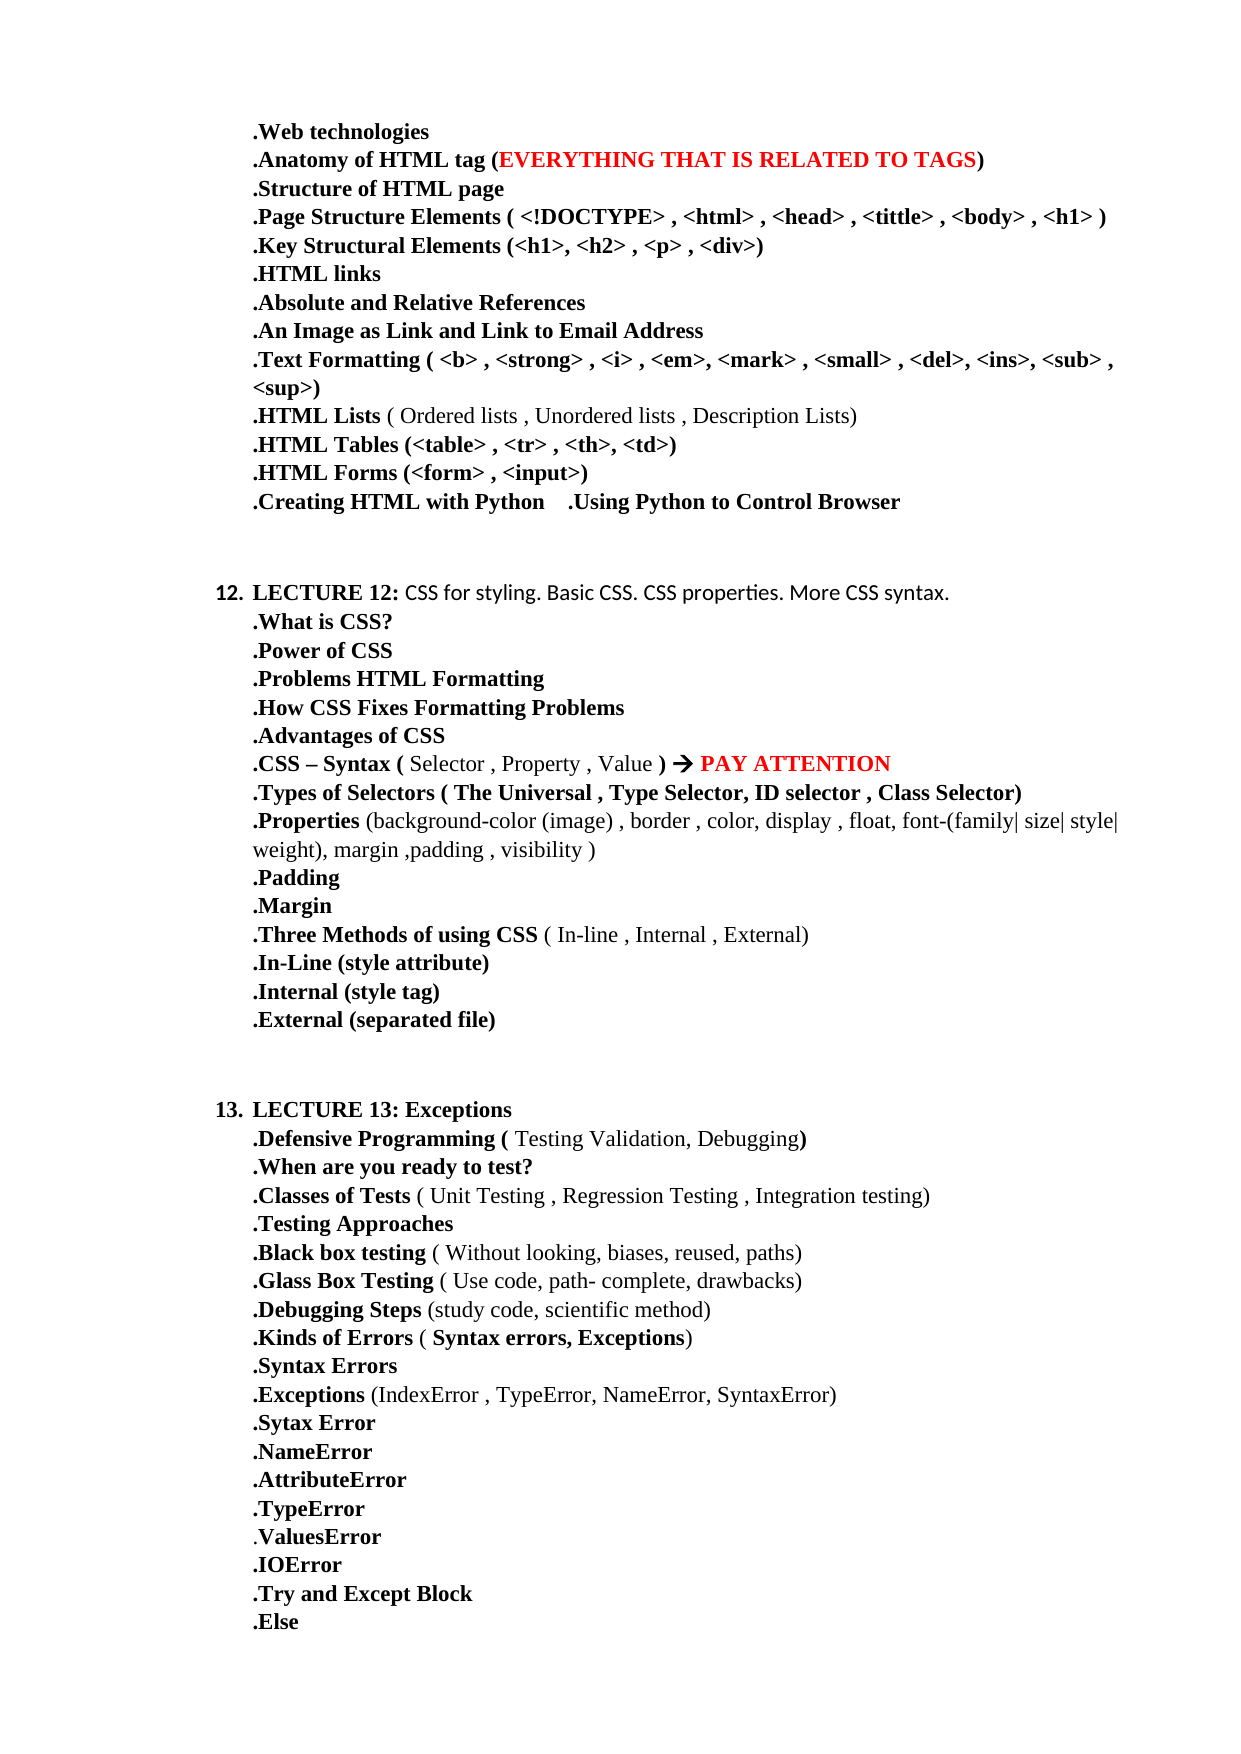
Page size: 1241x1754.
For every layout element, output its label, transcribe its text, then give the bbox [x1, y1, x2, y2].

list .In-Line (style attribute) [252, 949, 1152, 976]
list .When are you ready to test? [252, 1153, 1152, 1180]
list .HTML links [252, 260, 1152, 287]
list .CSS – Syntax ( Selector , Property , Value ) PAY ATTENTION [252, 750, 1152, 777]
list .Kinds of Errors ( Syntax errors, Exceptions) [252, 1324, 1152, 1350]
list .An Image as Link and Link to Email Address [252, 317, 1152, 343]
list .External (separated file) [252, 1006, 1152, 1033]
list .What is CSS? [252, 608, 1152, 634]
list LECTURE 13: Exceptions [215, 1097, 1152, 1123]
list .TypeError [252, 1495, 1152, 1521]
list .NameError [252, 1438, 1152, 1464]
list LECTURE 12: CSS for styling. Basic CSS. CSS properties. More CSS syntax. [215, 578, 1152, 606]
list .Web technologies [252, 118, 1152, 144]
list .Anatomy of HTML tag (EVERYTHING THAT IS RELATED TO TAGS) [252, 147, 1152, 173]
list .Page Structure Elements ( <!DOCTYPE> , <html> , <head> , <tittle> , <body> , <h1> ) [252, 203, 1152, 230]
list .Try and Except Block [252, 1580, 1152, 1606]
list .Problems HTML Formatting [252, 665, 1152, 691]
list .Glass Box Testing ( Use code, path- complete, drawbacks) [252, 1267, 1152, 1293]
list .Advantages of CSS [252, 722, 1152, 748]
list .ValuesError [252, 1523, 1152, 1549]
list .HTML Lists ( Ordered lists , Unordered lists , Description Lists) [252, 402, 1152, 429]
list .Creating HTML with Python .Using Python to Control Browser [252, 488, 1152, 514]
list .AttributeError [252, 1466, 1152, 1493]
list .Structure of HTML page [252, 175, 1152, 201]
list .Power of CSS [252, 637, 1152, 663]
list .Padding [252, 864, 1152, 891]
list .Testing Approaches [252, 1210, 1152, 1237]
list .Absolute and Relative References [252, 289, 1152, 315]
list .Exceptions (IndexError , TypeError, NameError, SyntaxError) [252, 1381, 1152, 1407]
list .Black box testing ( Without looking, biases, reused, paths) [252, 1239, 1152, 1265]
list .Types of Selectors ( The Universal , Type Selector, ID selector , Class Selector) [252, 779, 1152, 805]
list .Classes of Tests ( Unit Testing , Regression Testing , Integration testing) [252, 1182, 1152, 1208]
list .Else [252, 1608, 1152, 1635]
list .Key Structural Elements (<h1>, <h2> , <p> , <div>) [252, 232, 1152, 258]
list .Internal (style tag) [252, 978, 1152, 1004]
list .IOError [252, 1552, 1152, 1578]
list .Margin [252, 893, 1152, 919]
list .How CSS Fixes Formatting Problems [252, 693, 1152, 720]
list .Properties (background-color (image) , border , color, display , float, font-(family| size| style| weight), margin ,padding , visibility ) [252, 807, 1152, 862]
list .HTML Forms (<form> , <input>) [252, 459, 1152, 486]
list .Syntax Errors [252, 1352, 1152, 1379]
list .Defensive Programming ( Testing Validation, Debugging) [252, 1125, 1152, 1151]
list .HTML Tables (<table> , <tr> , <th>, <td>) [252, 431, 1152, 457]
list .Sytax Error [252, 1409, 1152, 1436]
list .Three Methods of using CSS ( In-line , Internal , External) [252, 921, 1152, 947]
list .Text Formatting ( <b> , <strong> , <i> , <em>, <mark> , <small> , <del>, <ins>, <sub> , <sup>) [252, 346, 1152, 400]
list .Debugging Steps (study code, scientific method) [252, 1296, 1152, 1322]
